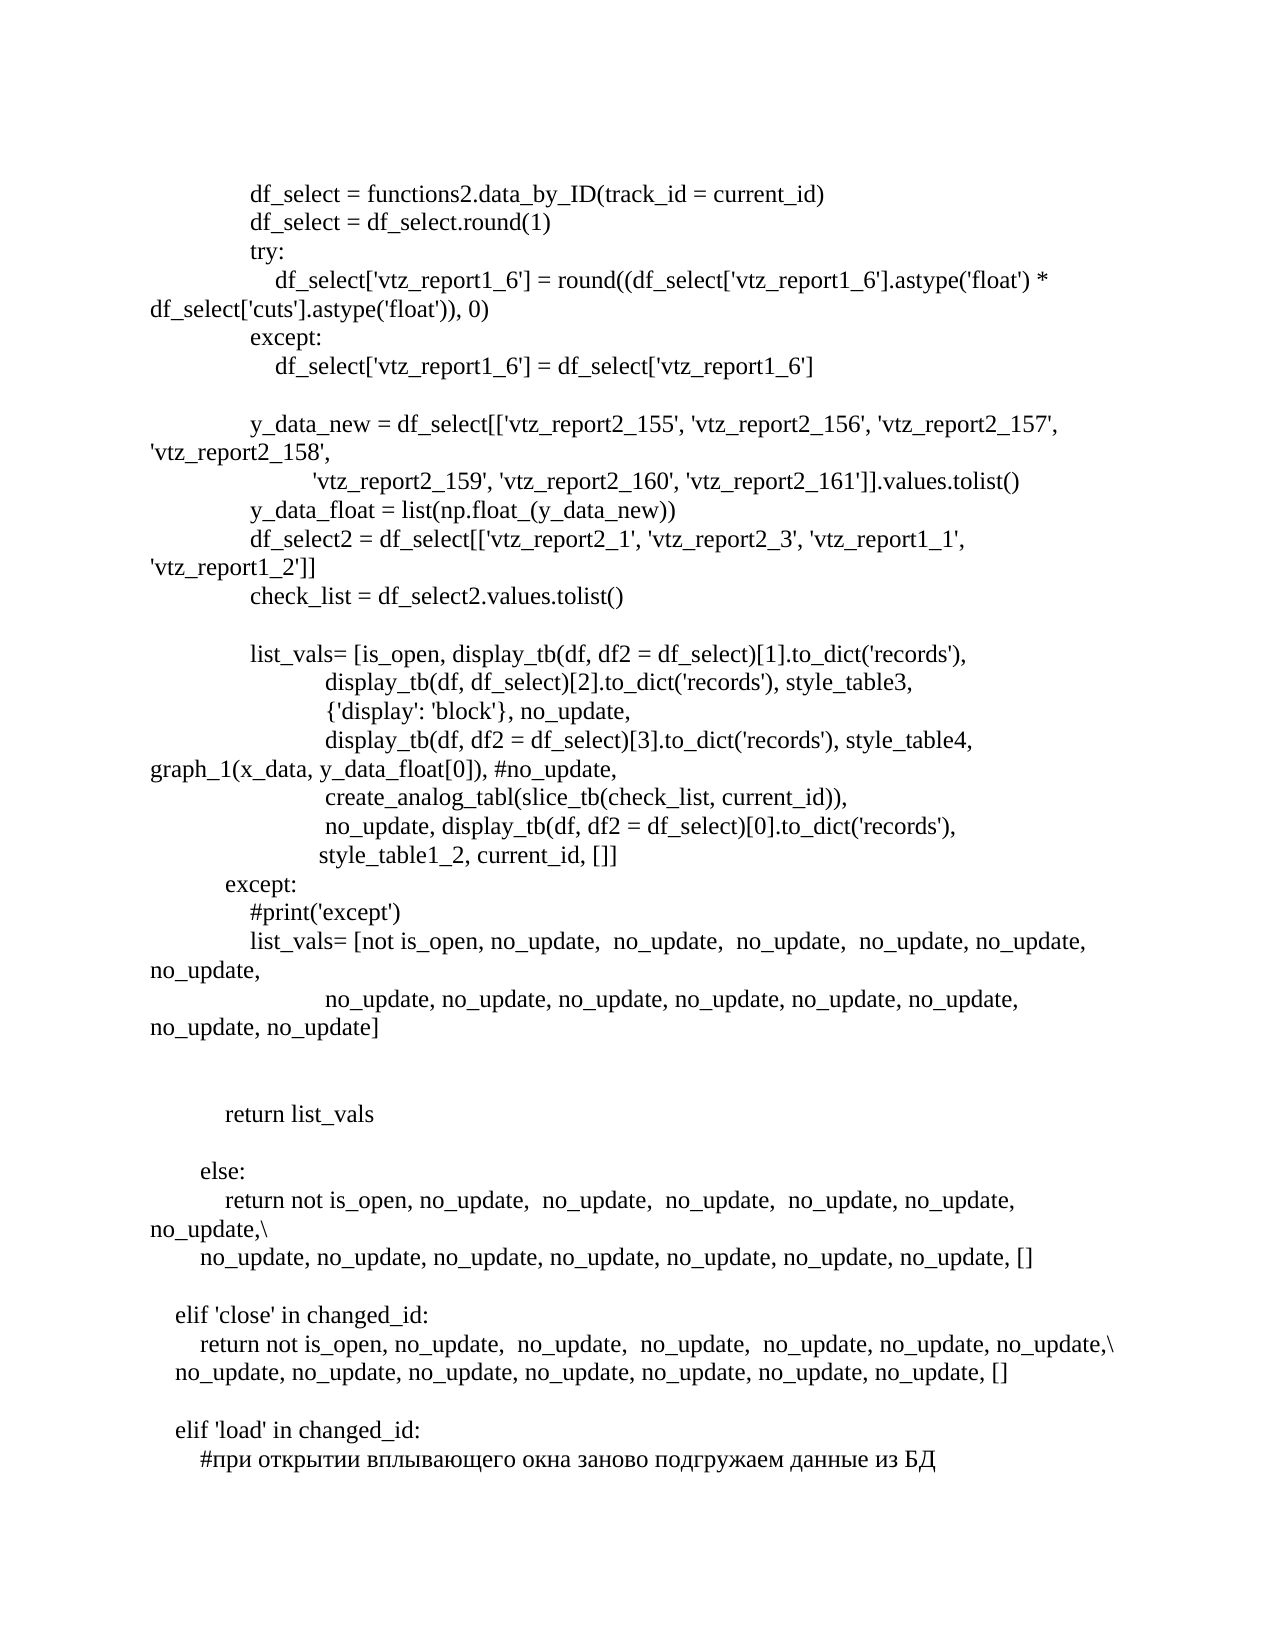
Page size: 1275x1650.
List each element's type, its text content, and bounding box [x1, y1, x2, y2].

text elif 'load' in changed_id: [150, 1415, 1125, 1444]
text style_table1_2, current_id, []] [150, 840, 1125, 869]
text create_analog_tabl(slice_tb(check_list, current_id)), [150, 782, 1125, 811]
text list_vals= [is_open, display_tb(df, df2 = df_select)[1].to_dict('records'), [150, 639, 1125, 667]
text check_list = df_select2.values.tolist() [150, 581, 1125, 610]
text df_select = functions2.data_by_ID(track_id = current_id) [150, 179, 1125, 207]
text return not is_open, no_update, no_update, no_update, no_update, no_update, no_update,\ [150, 1329, 1125, 1357]
text no_update, no_update, no_update, no_update, no_update, no_update, no_update, [] [150, 1357, 1125, 1386]
text y_data_float = list(np.float_(y_data_new)) [150, 495, 1125, 524]
text return list_vals [150, 1099, 1125, 1127]
text df_select2 = df_select[['vtz_report2_1', 'vtz_report2_3', 'vtz_report1_1', 'vtz_report1_2']] [150, 524, 1125, 581]
text except: [150, 322, 1125, 351]
text else: [150, 1156, 1125, 1185]
text y_data_new = df_select[['vtz_report2_155', 'vtz_report2_156', 'vtz_report2_157', 'vtz_report2_158', [150, 409, 1125, 466]
text df_select['vtz_report1_6'] = df_select['vtz_report1_6'] [150, 351, 1125, 380]
text no_update, no_update, no_update, no_update, no_update, no_update, no_update, no_update] [150, 984, 1125, 1041]
text return not is_open, no_update, no_update, no_update, no_update, no_update, no_update,\ [150, 1185, 1125, 1242]
text df_select = df_select.round(1) [150, 207, 1125, 236]
text try: [150, 236, 1125, 265]
text display_tb(df, df2 = df_select)[3].to_dict('records'), style_table4, graph_1(x_data, y_data_float[0]), #no_update, [150, 725, 1125, 782]
text #при открытии вплывающего окна заново подгружаем данные из БД [150, 1444, 1125, 1472]
text elif 'close' in changed_id: [150, 1300, 1125, 1329]
text #print('except') [150, 897, 1125, 926]
text list_vals= [not is_open, no_update, no_update, no_update, no_update, no_update, no_update, [150, 926, 1125, 984]
text 'vtz_report2_159', 'vtz_report2_160', 'vtz_report2_161']].values.tolist() [150, 466, 1125, 495]
text no_update, display_tb(df, df2 = df_select)[0].to_dict('records'), [150, 811, 1125, 840]
text display_tb(df, df_select)[2].to_dict('records'), style_table3, [150, 667, 1125, 696]
text no_update, no_update, no_update, no_update, no_update, no_update, no_update, [] [150, 1242, 1125, 1271]
text {'display': 'block'}, no_update, [150, 696, 1125, 725]
text df_select['vtz_report1_6'] = round((df_select['vtz_report1_6'].astype('float') * df_select['cuts'].astype('float')), 0) [150, 265, 1125, 322]
text except: [150, 869, 1125, 897]
